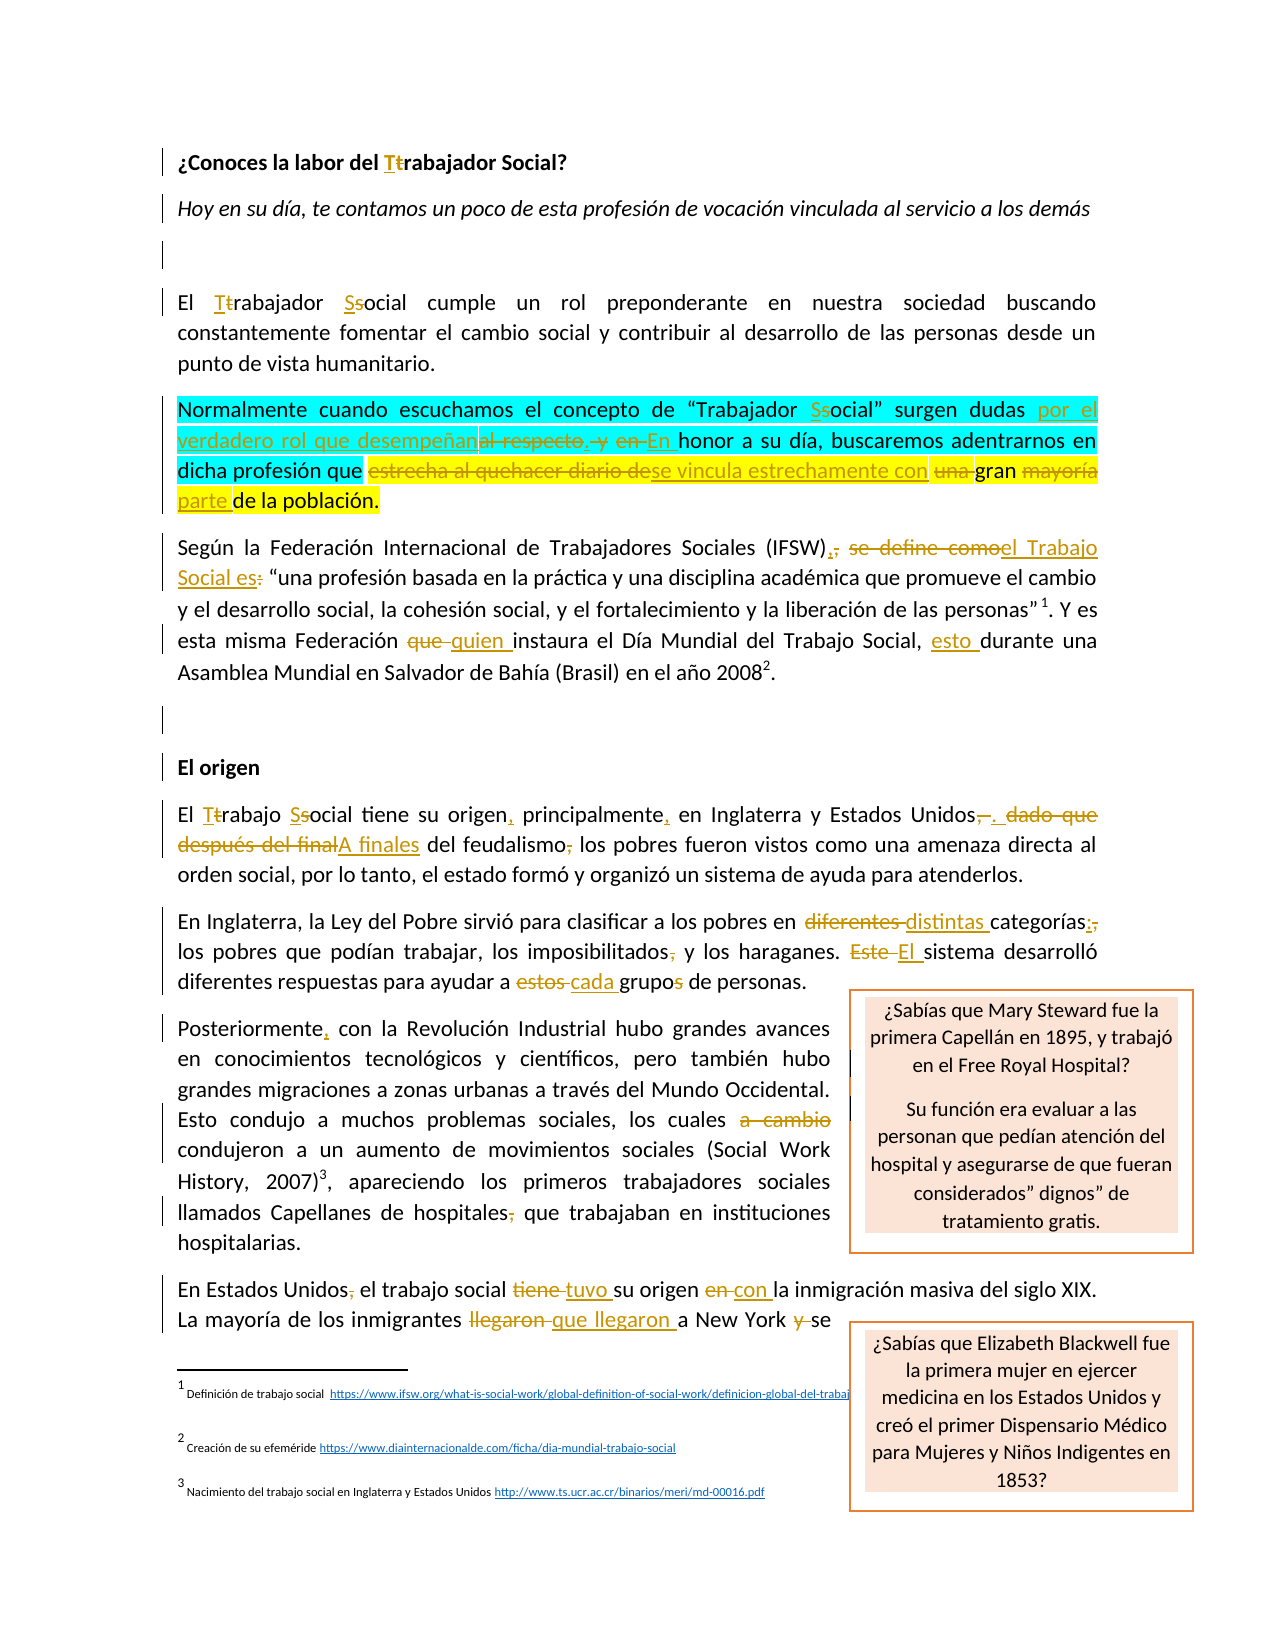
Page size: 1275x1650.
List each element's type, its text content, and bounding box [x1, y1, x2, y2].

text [177, 1275, 1098, 1333]
text El rabajador ocial cumple un rol preponderante en nuestra sociedad buscando constantemente fomentar el cambio social y contribuir al desarrollo de las personas desde un punto de vista humanitario. [177, 288, 1098, 377]
text Según la Federación Internacional de Trabajadores Sociales (IFSW) “una profesión basada en la práctica y una disciplina académica que promueve el cambio y el desarrollo social, la cohesión social, y el fortalecimiento y la liberación de las personas”. Y es esta misma Federación instaura el Día Mundial del Trabajo Social, durante una Asamblea Mundial en Salvador de Bahía (Brasil) en el año 2008. [177, 533, 1098, 687]
subtitle El origen [177, 753, 1098, 781]
text En Inglaterra, la Ley del Pobre sirvió para clasificar a los pobres en categorías los pobres que podían trabajar, los imposibilitados y los haraganes. sistema desarrolló diferentes respuestas para ayudar a grupo de personas. [177, 907, 1098, 995]
text El rabajo ocial tiene su origen principalmente en Inglaterra y Estados Unidos del feudalismo los pobres fueron vistos como una amenaza directa al orden social, por lo tanto, el estado formó y organizó un sistema de ayuda para atenderlos. [177, 800, 1098, 888]
subtitle Hoy en su día, te contamos un poco de esta profesión de vocación vinculada al servicio a los demás [177, 194, 1098, 222]
text ¿Conoces la labor del rabajador Social? [177, 148, 1098, 176]
text Normalmente cuando escuchamos el concepto de “Trabajador ocial” surgen dudas honor a su día, buscaremos adentrarnos en dicha profesión que gran de la población. [177, 423, 1098, 514]
text Posteriormente con la Revolución Industrial hubo grandes avances en conocimientos tecnológicos y científicos, pero también hubo grandes migraciones a zonas urbanas a través del Mundo Occidental. Esto condujo a muchos problemas sociales, los cuales condujeron a un aumento de movimientos sociales (Social Work History, 2007), apareciendo los primeros trabajadores sociales llamados Capellanes de hospitales que trabajaban en instituciones hospitalarias. [177, 1014, 1098, 1256]
